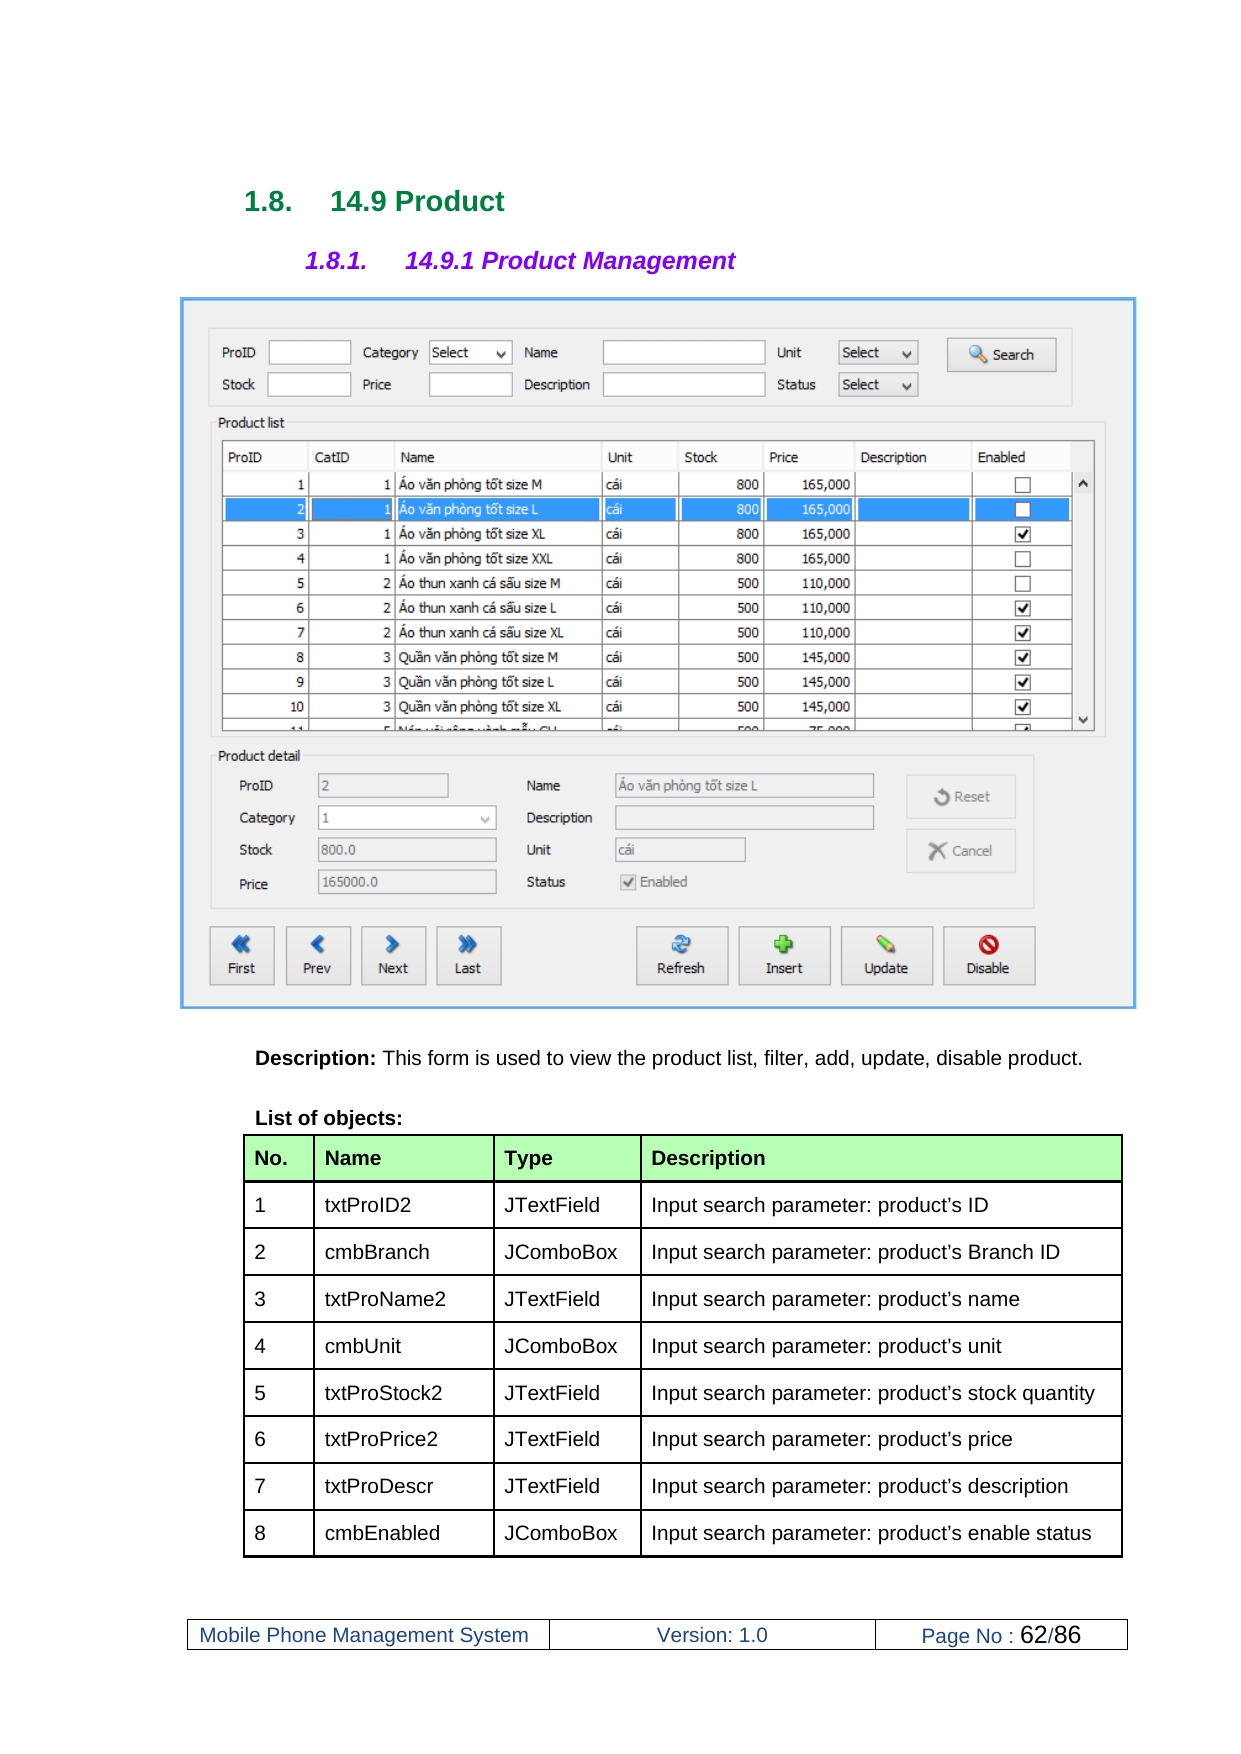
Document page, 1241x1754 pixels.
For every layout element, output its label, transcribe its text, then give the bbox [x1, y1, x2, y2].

text List of objects: [255, 1106, 1135, 1130]
subtitle 14.9 Product [293, 183, 1135, 217]
table_header Description [642, 1136, 1121, 1180]
table_cell txtProName2 [315, 1276, 493, 1321]
table_cell Input search parameter: product’s Branch ID [642, 1229, 1121, 1274]
text Description: This form is used to view the product list, filter, add, update, disable product. [255, 1046, 1135, 1069]
table_header Name [315, 1136, 493, 1180]
table_cell 6 [245, 1417, 313, 1462]
table_header No. [245, 1136, 313, 1180]
table_cell JComboBox [495, 1323, 640, 1368]
table_cell 2 [245, 1229, 313, 1274]
table_cell Input search parameter: product’s description [642, 1464, 1121, 1508]
table_cell cmbEnabled [315, 1511, 493, 1555]
table_cell 1 [245, 1183, 313, 1227]
table_cell 8 [245, 1511, 313, 1555]
table_cell cmbUnit [315, 1323, 493, 1368]
table_cell JTextField [495, 1370, 640, 1415]
table_cell Input search parameter: product’s ID [642, 1183, 1121, 1227]
table_cell 7 [245, 1464, 313, 1508]
table_cell JTextField [495, 1276, 640, 1321]
picture [180, 297, 1137, 1009]
table_cell 5 [245, 1370, 313, 1415]
table_cell JTextField [495, 1464, 640, 1508]
table_cell Input search parameter: product’s unit [642, 1323, 1121, 1368]
table_cell JComboBox [495, 1511, 640, 1555]
table_cell JComboBox [495, 1229, 640, 1274]
table_cell cmbBranch [315, 1229, 493, 1274]
subtitle 14.9.1 Product Management [368, 246, 1135, 275]
table_cell Input search parameter: product’s price [642, 1417, 1121, 1462]
table_cell Input search parameter: product’s stock quantity [642, 1370, 1121, 1415]
table_cell JTextField [495, 1183, 640, 1227]
table_cell txtProDescr [315, 1464, 493, 1508]
table_cell txtProStock2 [315, 1370, 493, 1415]
table_cell Input search parameter: product’s enable status [642, 1511, 1121, 1555]
table_cell txtProID2 [315, 1183, 493, 1227]
table_cell 3 [245, 1276, 313, 1321]
table_cell txtProPrice2 [315, 1417, 493, 1462]
table_header Type [495, 1136, 640, 1180]
table_cell Input search parameter: product’s name [642, 1276, 1121, 1321]
table_cell 4 [245, 1323, 313, 1368]
table_cell JTextField [495, 1417, 640, 1462]
